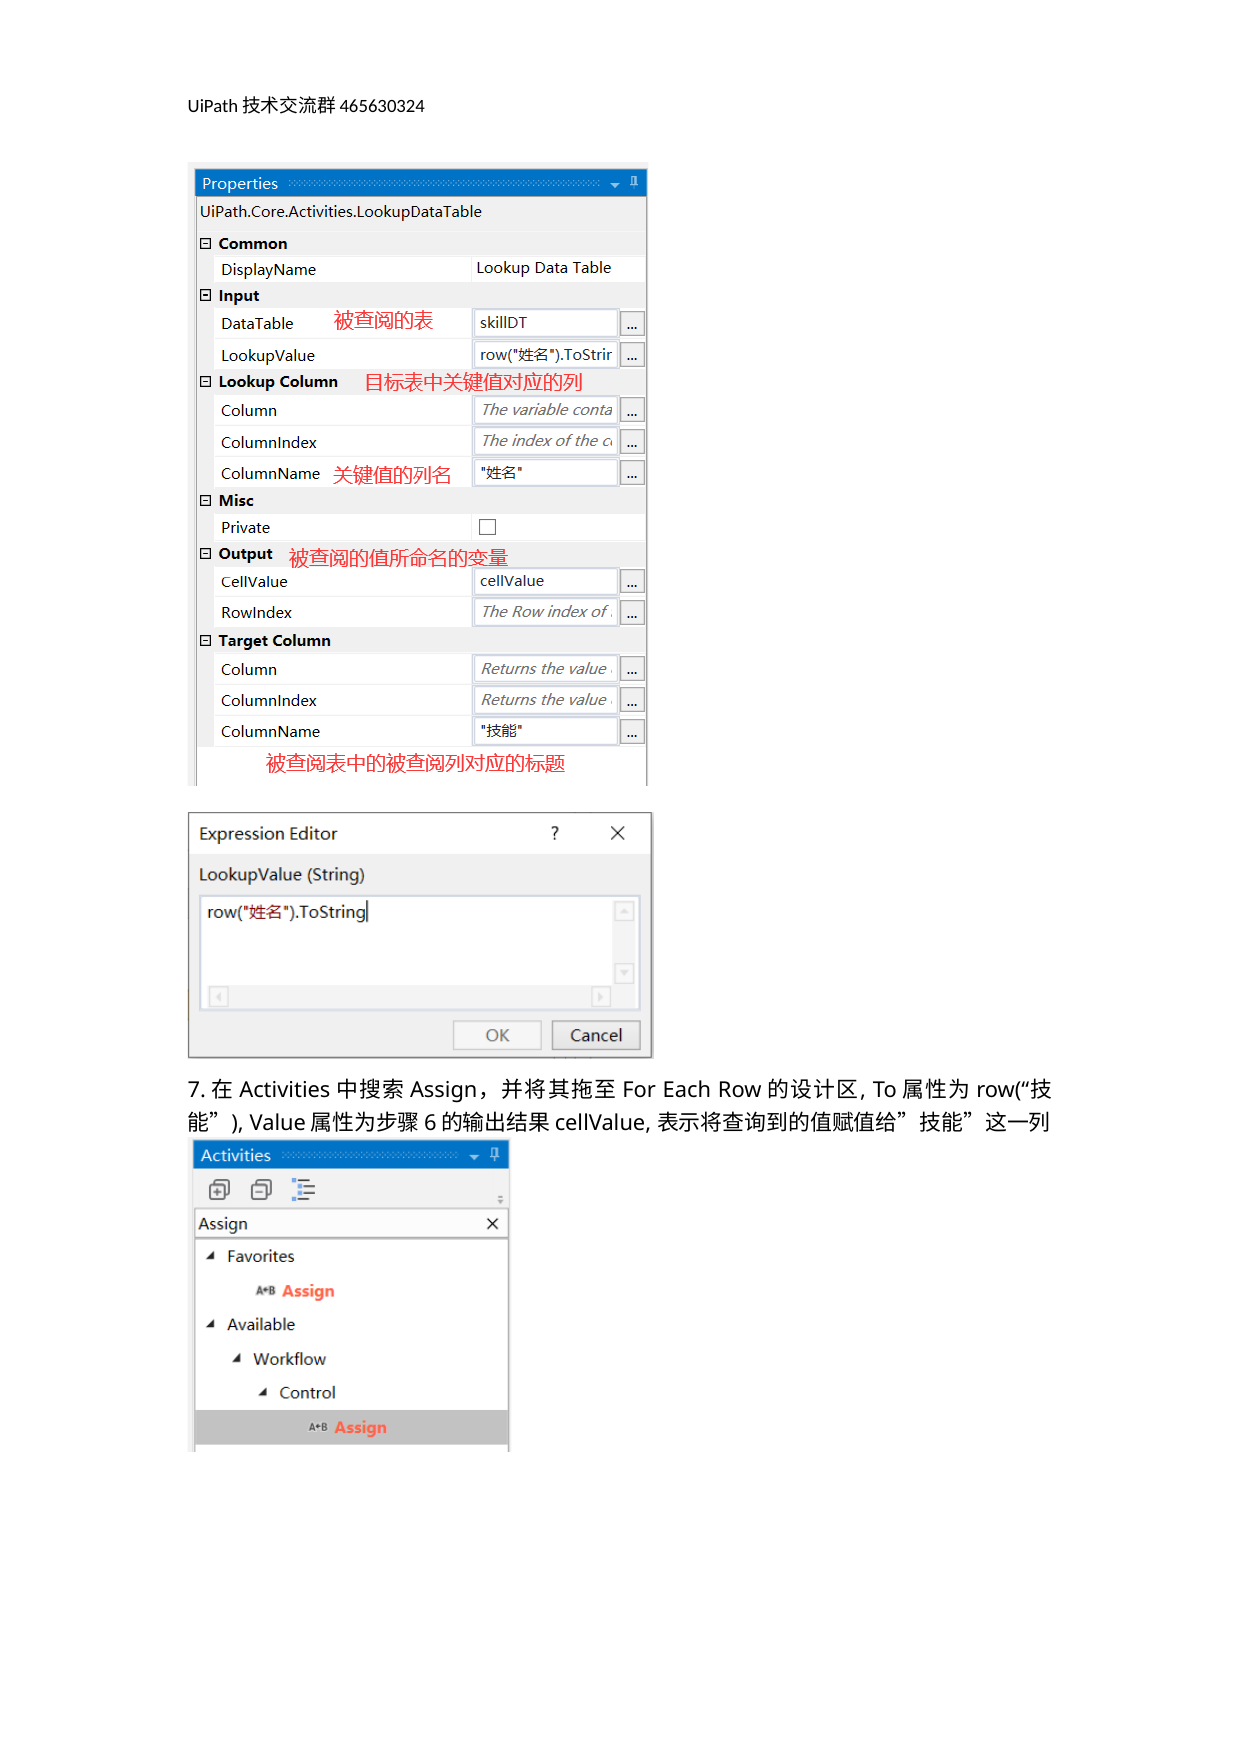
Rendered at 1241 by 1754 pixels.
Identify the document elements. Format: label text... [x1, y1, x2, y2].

picture [187, 162, 649, 786]
list 在Activities中搜索Assign，并将其拖至For Each Row的设计区, To属性为row(“技能”), Value属性为步骤6的输出结果cellValue, 表示将查询到的值赋值给”技能”这一列 [187, 1072, 1053, 1137]
picture [187, 812, 654, 1059]
picture [187, 1137, 512, 1452]
